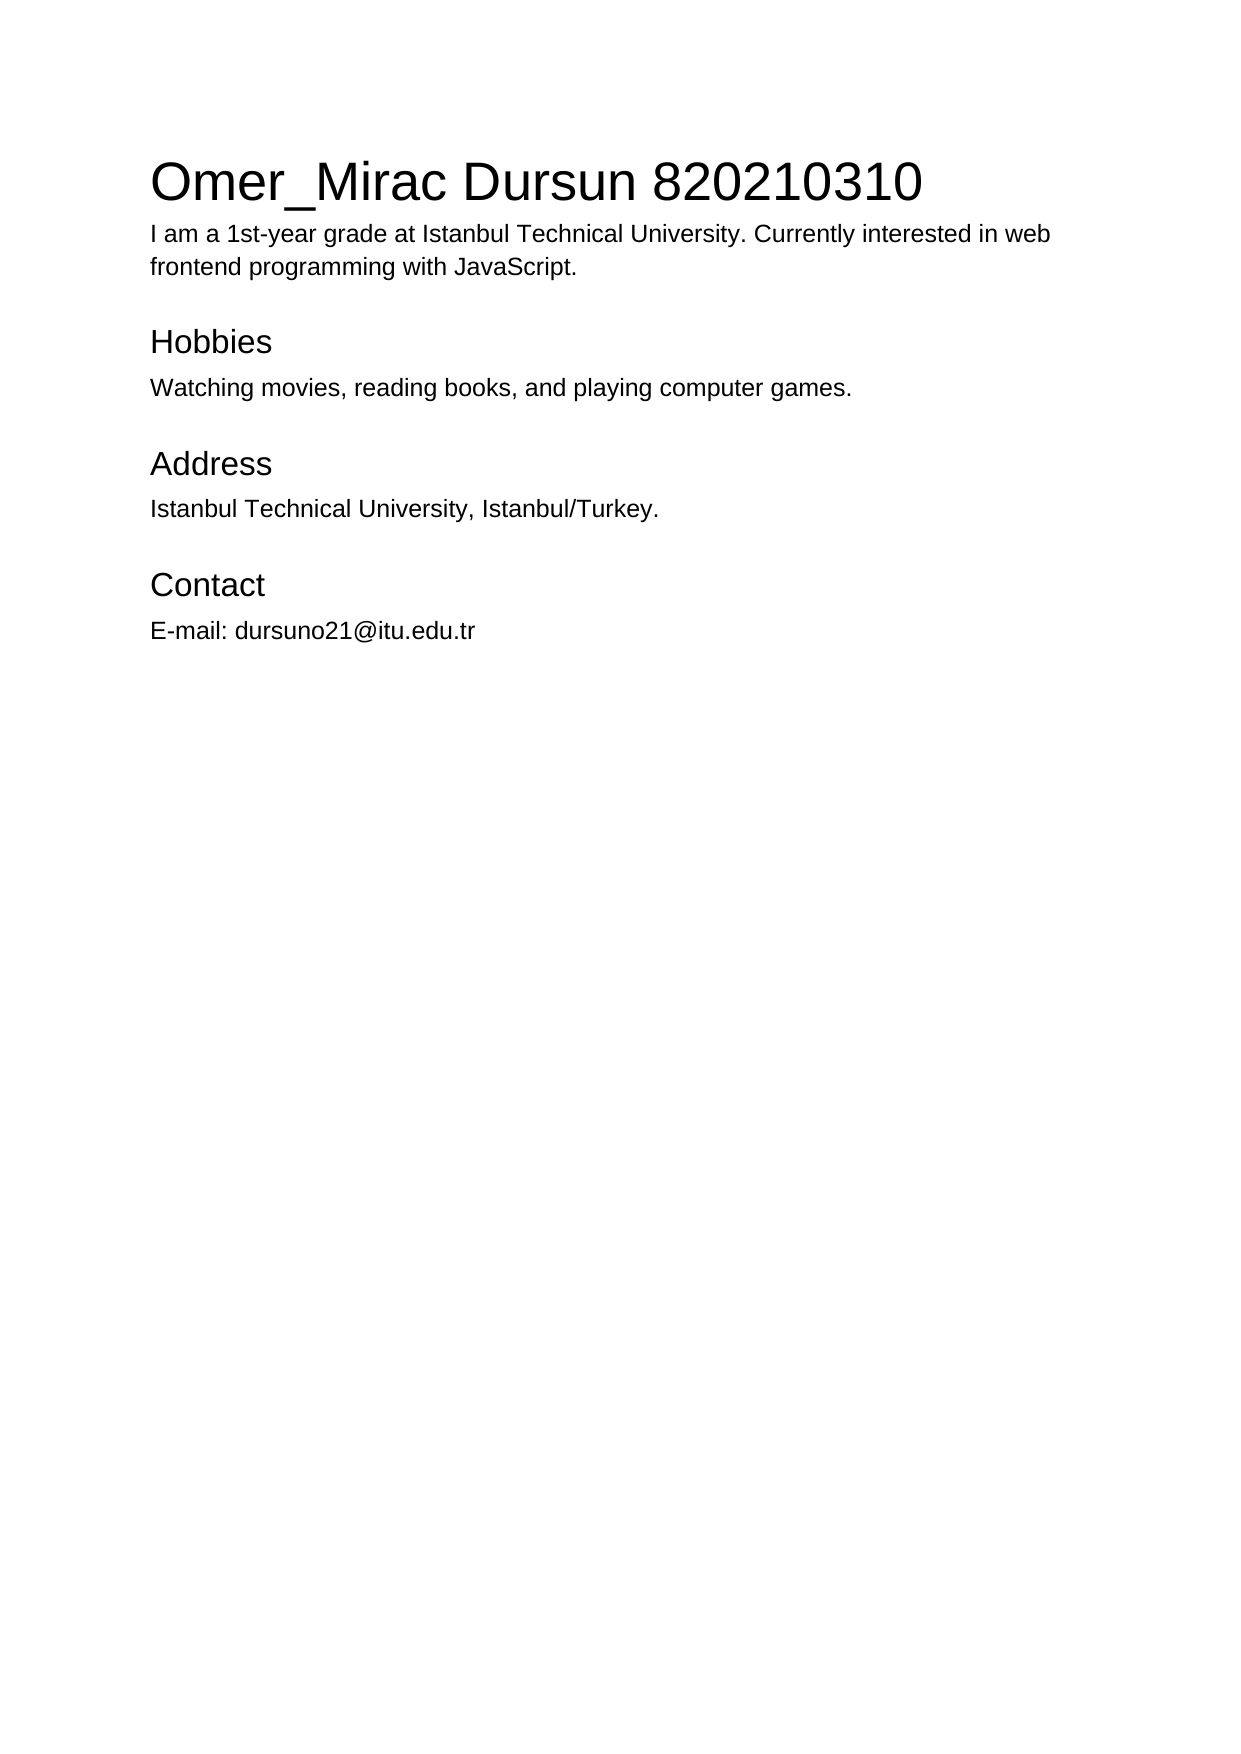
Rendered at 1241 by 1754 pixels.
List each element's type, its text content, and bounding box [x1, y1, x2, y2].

subtitle Hobbies [150, 322, 1090, 361]
subtitle Contact [150, 565, 1090, 603]
subtitle Address [150, 443, 1090, 482]
text I am a 1st-year grade at Istanbul Technical University. Currently interested in web frontend programming with JavaScript. [150, 218, 1090, 280]
text Watching movies, reading books, and playing computer games. [150, 373, 1090, 402]
text E-mail: dursuno21@itu.edu.tr [150, 616, 1090, 645]
title Omer_Mirac Dursun 820210310 [150, 150, 1090, 212]
text Istanbul Technical University, Istanbul/Turkey. [150, 494, 1090, 523]
